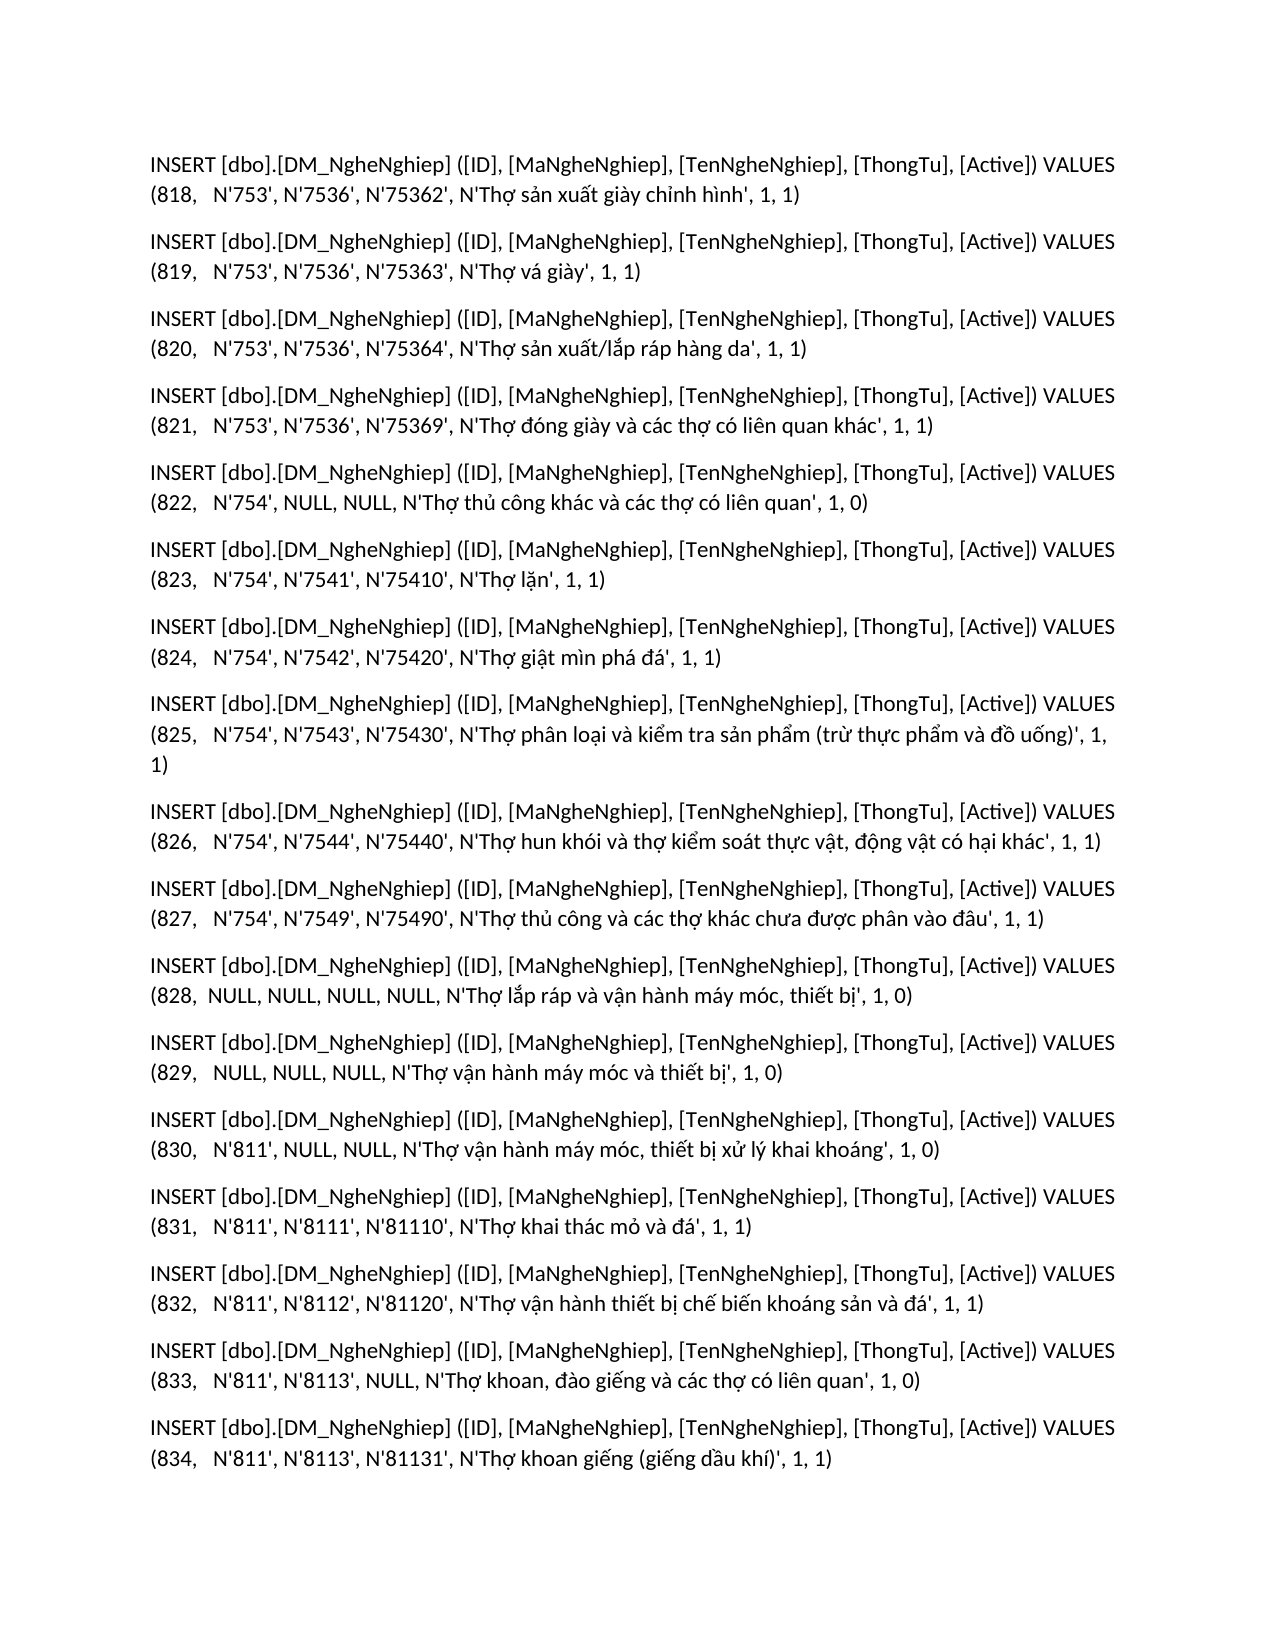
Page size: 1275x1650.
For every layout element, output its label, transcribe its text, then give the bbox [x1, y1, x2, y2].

text INSERT [dbo].[DM_NgheNghiep] ([ID], [MaNgheNghiep], [TenNgheNghiep], [ThongTu], [Active]) VALUES (827, N'754', N'7549', N'75490', N'Thợ thủ công và các thợ khác chưa được phân vào đâu', 1, 1) [150, 874, 1125, 932]
text INSERT [dbo].[DM_NgheNghiep] ([ID], [MaNgheNghiep], [TenNgheNghiep], [ThongTu], [Active]) VALUES (832, N'811', N'8112', N'81120', N'Thợ vận hành thiết bị chế biến khoáng sản và đá', 1, 1) [150, 1259, 1125, 1318]
text INSERT [dbo].[DM_NgheNghiep] ([ID], [MaNgheNghiep], [TenNgheNghiep], [ThongTu], [Active]) VALUES (820, N'753', N'7536', N'75364', N'Thợ sản xuất/lắp ráp hàng da', 1, 1) [150, 304, 1125, 362]
text INSERT [dbo].[DM_NgheNghiep] ([ID], [MaNgheNghiep], [TenNgheNghiep], [ThongTu], [Active]) VALUES (818, N'753', N'7536', N'75362', N'Thợ sản xuất giày chỉnh hình', 1, 1) [150, 150, 1125, 208]
text INSERT [dbo].[DM_NgheNghiep] ([ID], [MaNgheNghiep], [TenNgheNghiep], [ThongTu], [Active]) VALUES (826, N'754', N'7544', N'75440', N'Thợ hun khói và thợ kiểm soát thực vật, động vật có hại khác', 1, 1) [150, 797, 1125, 855]
text INSERT [dbo].[DM_NgheNghiep] ([ID], [MaNgheNghiep], [TenNgheNghiep], [ThongTu], [Active]) VALUES (834, N'811', N'8113', N'81131', N'Thợ khoan giếng (giếng dầu khí)', 1, 1) [150, 1413, 1125, 1472]
text INSERT [dbo].[DM_NgheNghiep] ([ID], [MaNgheNghiep], [TenNgheNghiep], [ThongTu], [Active]) VALUES (819, N'753', N'7536', N'75363', N'Thợ vá giày', 1, 1) [150, 227, 1125, 285]
text INSERT [dbo].[DM_NgheNghiep] ([ID], [MaNgheNghiep], [TenNgheNghiep], [ThongTu], [Active]) VALUES (829, NULL, NULL, NULL, N'Thợ vận hành máy móc và thiết bị', 1, 0) [150, 1028, 1125, 1086]
text INSERT [dbo].[DM_NgheNghiep] ([ID], [MaNgheNghiep], [TenNgheNghiep], [ThongTu], [Active]) VALUES (823, N'754', N'7541', N'75410', N'Thợ lặn', 1, 1) [150, 535, 1125, 594]
text INSERT [dbo].[DM_NgheNghiep] ([ID], [MaNgheNghiep], [TenNgheNghiep], [ThongTu], [Active]) VALUES (821, N'753', N'7536', N'75369', N'Thợ đóng giày và các thợ có liên quan khác', 1, 1) [150, 381, 1125, 439]
text INSERT [dbo].[DM_NgheNghiep] ([ID], [MaNgheNghiep], [TenNgheNghiep], [ThongTu], [Active]) VALUES (828, NULL, NULL, NULL, NULL, N'Thợ lắp ráp và vận hành máy móc, thiết bị', 1, 0) [150, 951, 1125, 1009]
text INSERT [dbo].[DM_NgheNghiep] ([ID], [MaNgheNghiep], [TenNgheNghiep], [ThongTu], [Active]) VALUES (833, N'811', N'8113', NULL, N'Thợ khoan, đào giếng và các thợ có liên quan', 1, 0) [150, 1336, 1125, 1395]
text INSERT [dbo].[DM_NgheNghiep] ([ID], [MaNgheNghiep], [TenNgheNghiep], [ThongTu], [Active]) VALUES (825, N'754', N'7543', N'75430', N'Thợ phân loại và kiểm tra sản phẩm (trừ thực phẩm và đồ uống)', 1, 1) [150, 689, 1125, 778]
text INSERT [dbo].[DM_NgheNghiep] ([ID], [MaNgheNghiep], [TenNgheNghiep], [ThongTu], [Active]) VALUES (830, N'811', NULL, NULL, N'Thợ vận hành máy móc, thiết bị xử lý khai khoáng', 1, 0) [150, 1105, 1125, 1163]
text INSERT [dbo].[DM_NgheNghiep] ([ID], [MaNgheNghiep], [TenNgheNghiep], [ThongTu], [Active]) VALUES (822, N'754', NULL, NULL, N'Thợ thủ công khác và các thợ có liên quan', 1, 0) [150, 458, 1125, 517]
text INSERT [dbo].[DM_NgheNghiep] ([ID], [MaNgheNghiep], [TenNgheNghiep], [ThongTu], [Active]) VALUES (831, N'811', N'8111', N'81110', N'Thợ khai thác mỏ và đá', 1, 1) [150, 1182, 1125, 1241]
text INSERT [dbo].[DM_NgheNghiep] ([ID], [MaNgheNghiep], [TenNgheNghiep], [ThongTu], [Active]) VALUES (824, N'754', N'7542', N'75420', N'Thợ giật mìn phá đá', 1, 1) [150, 612, 1125, 671]
